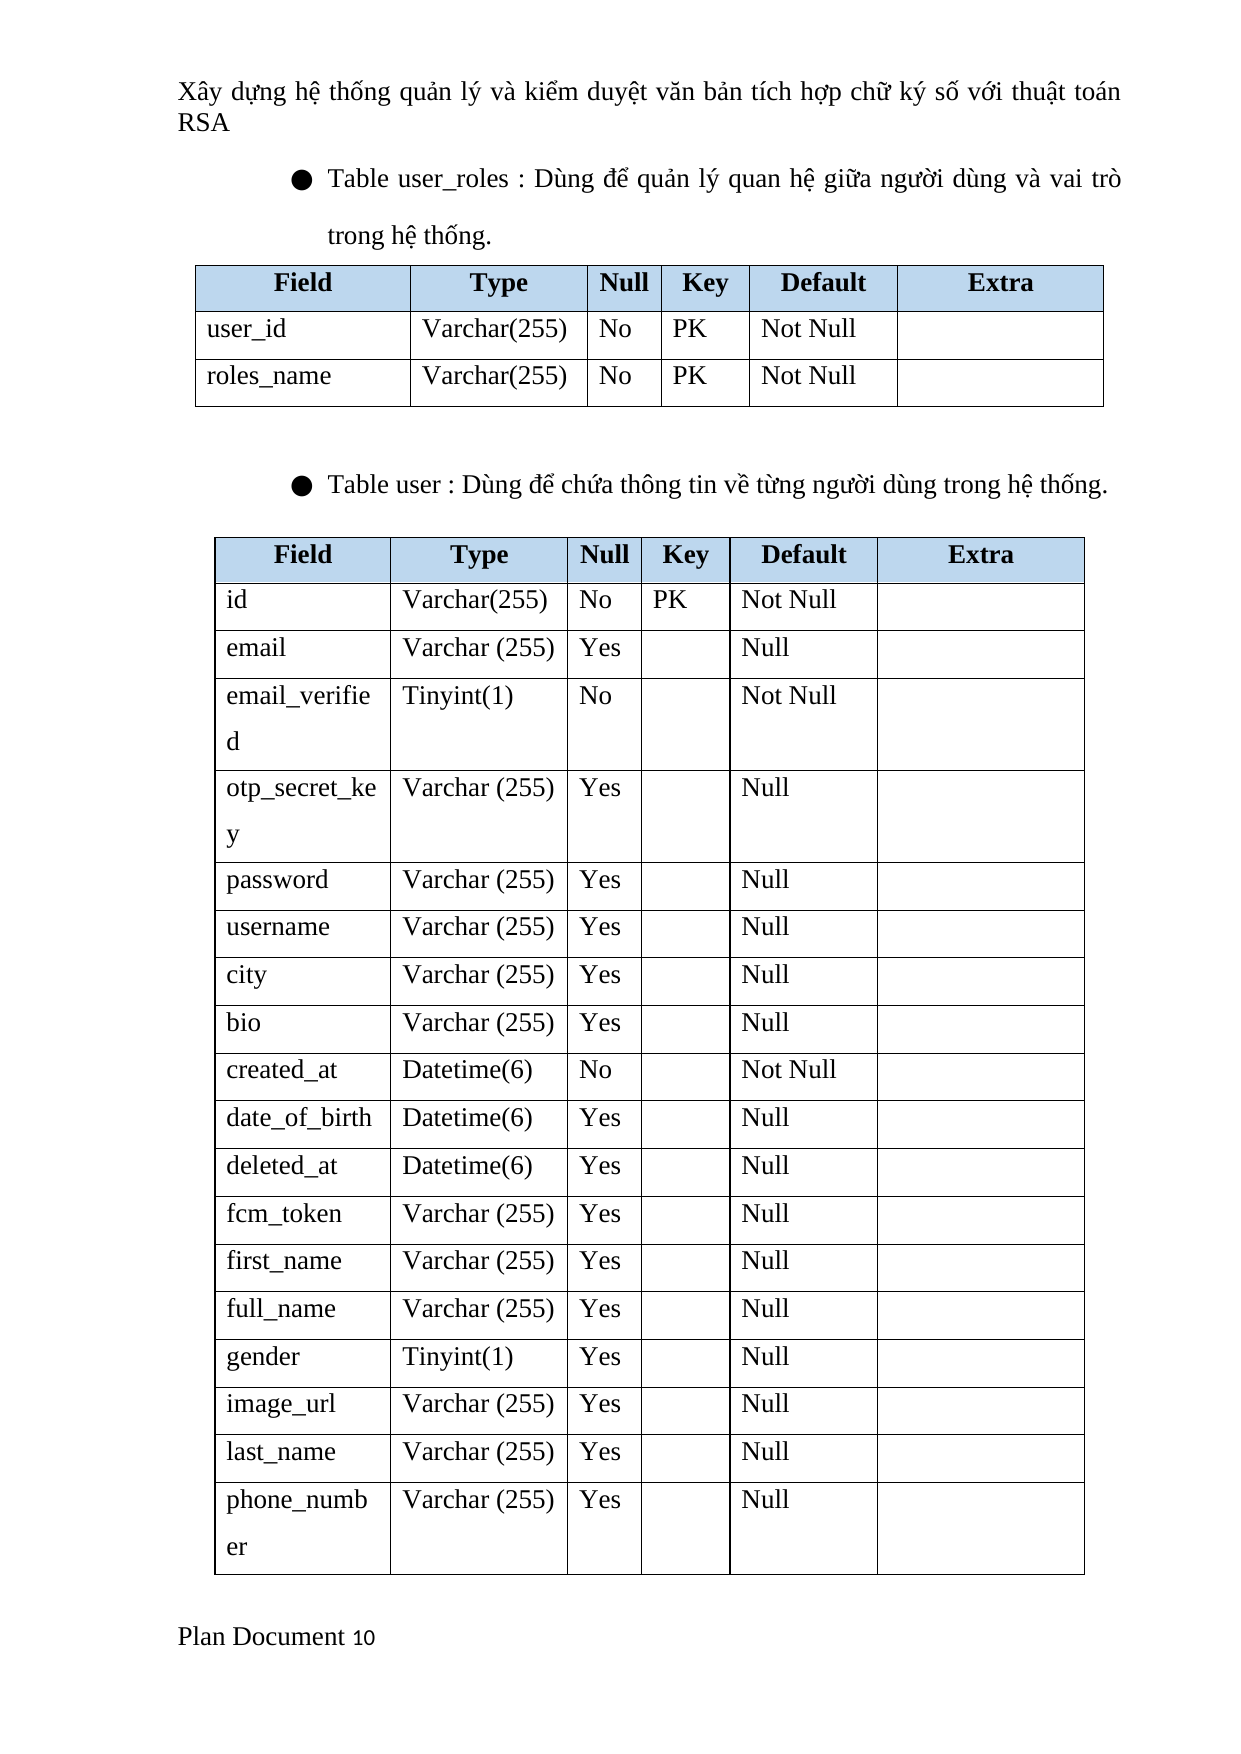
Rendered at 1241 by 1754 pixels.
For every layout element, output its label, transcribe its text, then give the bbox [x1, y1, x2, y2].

table_cell Yes [568, 1292, 641, 1339]
table_cell username [216, 911, 390, 957]
table_header Key [642, 538, 729, 582]
table_cell PK [662, 312, 749, 358]
table_cell [898, 312, 1103, 358]
table_cell [642, 863, 729, 909]
table_cell [878, 958, 1084, 1005]
table_cell id [216, 584, 390, 630]
table_cell Yes [568, 1388, 641, 1434]
table_cell fcm_token [216, 1197, 390, 1243]
table_cell Not Null [731, 1054, 877, 1100]
table_cell full_name [216, 1292, 390, 1339]
table_cell Tinyint(1) [391, 679, 567, 770]
table_cell [878, 771, 1084, 862]
table_cell Not Null [731, 679, 877, 770]
table_header Default [750, 266, 897, 311]
table_cell Not Null [750, 360, 897, 406]
table_cell Yes [568, 1149, 641, 1196]
table_cell Null [731, 1006, 877, 1053]
table_cell No [588, 312, 661, 358]
table_cell email [216, 631, 390, 678]
table_cell [642, 1292, 729, 1339]
table_cell [642, 1054, 729, 1100]
list Table user : Dùng để chứa thông tin về từng người dùng trong hệ thống. [290, 454, 1122, 509]
table_cell Null [731, 911, 877, 957]
table_cell No [568, 1054, 641, 1100]
table_cell Varchar (255) [391, 1197, 567, 1243]
table_cell [878, 631, 1084, 678]
table_cell [878, 1435, 1084, 1482]
table_header Extra [878, 538, 1084, 582]
table_header Type [411, 266, 587, 311]
table_cell [878, 1340, 1084, 1387]
table_cell deleted_at [216, 1149, 390, 1196]
table_cell password [216, 863, 390, 909]
table_cell Yes [568, 1006, 641, 1053]
table_cell Varchar (255) [391, 631, 567, 678]
table_cell bio [216, 1006, 390, 1053]
table_cell [642, 1340, 729, 1387]
table_cell No [588, 360, 661, 406]
table_cell Varchar (255) [391, 1006, 567, 1053]
table_cell email_verified [216, 679, 390, 770]
table_cell [878, 1388, 1084, 1434]
table_cell city [216, 958, 390, 1005]
table_cell Varchar (255) [391, 1245, 567, 1291]
table_cell Null [731, 771, 877, 862]
table_header Field [196, 266, 410, 311]
table_cell [878, 1245, 1084, 1291]
table_cell Null [731, 631, 877, 678]
table_cell Null [731, 1483, 877, 1574]
table_cell [642, 911, 729, 957]
table_cell Null [731, 1340, 877, 1387]
table_cell Varchar (255) [391, 911, 567, 957]
table_cell Null [731, 1245, 877, 1291]
table_cell [642, 1388, 729, 1434]
table_cell Null [731, 1101, 877, 1148]
table_cell [878, 584, 1084, 630]
table_cell No [568, 679, 641, 770]
table_cell [898, 360, 1103, 406]
table_cell gender [216, 1340, 390, 1387]
table_cell Null [731, 1292, 877, 1339]
table_cell [642, 1101, 729, 1148]
table_cell Varchar (255) [391, 1388, 567, 1434]
table_cell [642, 1245, 729, 1291]
table_cell No [568, 584, 641, 630]
table_cell otp_secret_key [216, 771, 390, 862]
table_cell Yes [568, 1340, 641, 1387]
table_cell [878, 1054, 1084, 1100]
table_cell PK [662, 360, 749, 406]
table_cell [642, 1483, 729, 1574]
table_cell Datetime(6) [391, 1101, 567, 1148]
table_header Key [662, 266, 749, 311]
table_cell [878, 1197, 1084, 1243]
table_cell created_at [216, 1054, 390, 1100]
table_cell Null [731, 863, 877, 909]
table_cell Yes [568, 1197, 641, 1243]
table_cell Null [731, 1388, 877, 1434]
table_cell Varchar(255) [391, 584, 567, 630]
table_header Null [588, 266, 661, 311]
table_cell [878, 911, 1084, 957]
table_cell Varchar (255) [391, 771, 567, 862]
table_cell [878, 1292, 1084, 1339]
table_cell Not Null [731, 584, 877, 630]
table_cell [642, 771, 729, 862]
table_header Null [568, 538, 641, 582]
table_cell [642, 1006, 729, 1053]
table_cell Yes [568, 863, 641, 909]
table_cell Varchar (255) [391, 958, 567, 1005]
table_cell roles_name [196, 360, 410, 406]
table_cell Yes [568, 911, 641, 957]
table_cell Varchar (255) [391, 1292, 567, 1339]
table_cell Yes [568, 1245, 641, 1291]
table_cell Yes [568, 1435, 641, 1482]
table_cell [642, 631, 729, 678]
table_cell Datetime(6) [391, 1054, 567, 1100]
table_cell [878, 1006, 1084, 1053]
table_cell Null [731, 958, 877, 1005]
table_cell Varchar (255) [391, 1483, 567, 1574]
table_cell Yes [568, 1483, 641, 1574]
table_cell Yes [568, 958, 641, 1005]
table_cell last_name [216, 1435, 390, 1482]
table_cell user_id [196, 312, 410, 358]
table_cell [878, 863, 1084, 909]
table_header Default [731, 538, 877, 582]
table_cell Null [731, 1435, 877, 1482]
table_cell Varchar(255) [411, 312, 587, 358]
table_header Type [391, 538, 567, 582]
table_cell Null [731, 1149, 877, 1196]
table_cell [878, 1101, 1084, 1148]
table_cell Datetime(6) [391, 1149, 567, 1196]
table_cell phone_number [216, 1483, 390, 1574]
table_cell Varchar (255) [391, 1435, 567, 1482]
table_cell Yes [568, 631, 641, 678]
table_cell PK [642, 584, 729, 630]
table_cell Null [731, 1197, 877, 1243]
table_cell Tinyint(1) [391, 1340, 567, 1387]
table_cell [642, 1149, 729, 1196]
list Table user_roles : Dùng để quản lý quan hệ giữa người dùng và vai trò trong hệ thống. [290, 148, 1122, 250]
table_header Extra [898, 266, 1103, 311]
table_cell Varchar (255) [391, 863, 567, 909]
table_cell Yes [568, 771, 641, 862]
table_header Field [216, 538, 390, 582]
table_cell Varchar(255) [411, 360, 587, 406]
table_cell [642, 679, 729, 770]
table_cell Not Null [750, 312, 897, 358]
table_cell [878, 1483, 1084, 1574]
table_cell Yes [568, 1101, 641, 1148]
table_cell [642, 1197, 729, 1243]
table_cell first_name [216, 1245, 390, 1291]
table_cell [878, 679, 1084, 770]
table_cell [642, 958, 729, 1005]
table_cell [878, 1149, 1084, 1196]
table_cell [642, 1435, 729, 1482]
table_cell date_of_birth [216, 1101, 390, 1148]
table_cell image_url [216, 1388, 390, 1434]
